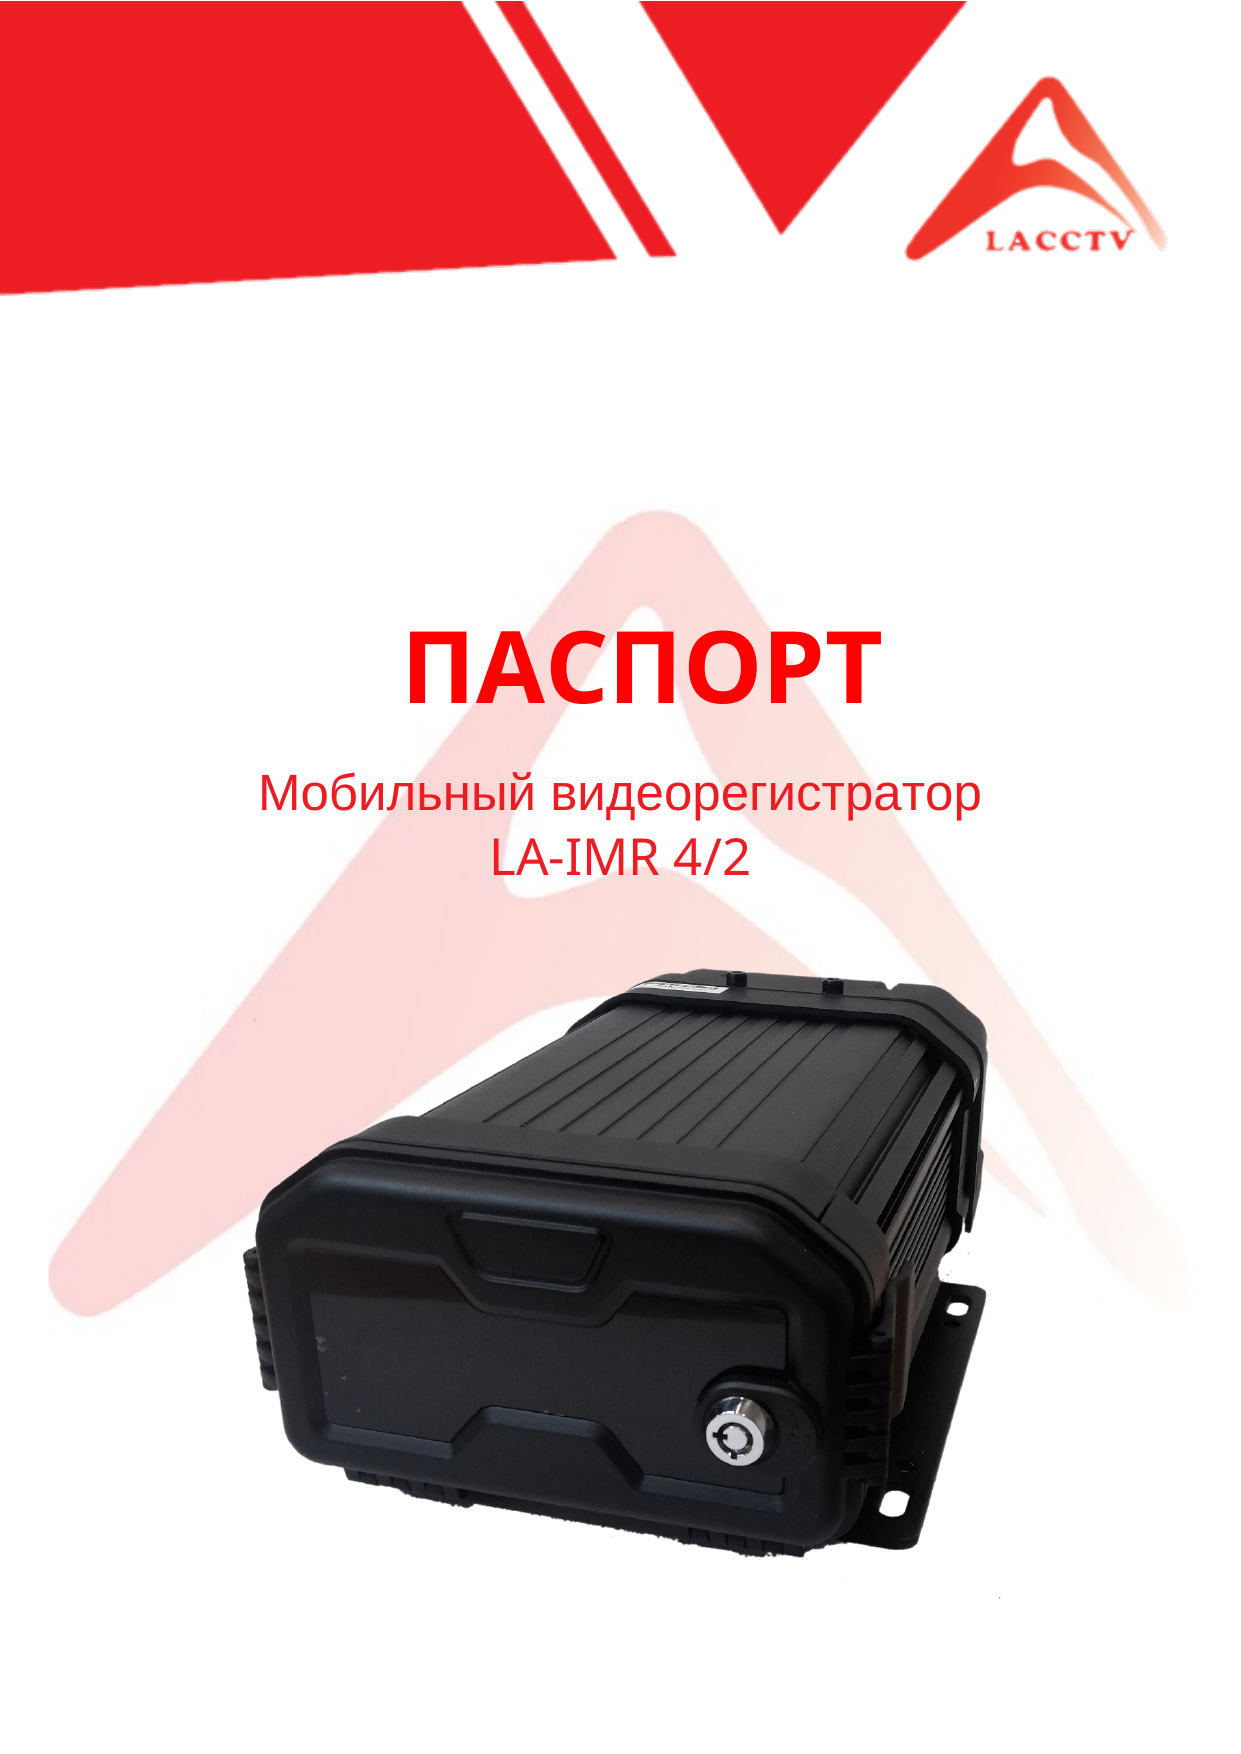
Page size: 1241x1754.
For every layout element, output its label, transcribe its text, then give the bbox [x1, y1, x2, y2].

text Мобильный видеорегистратор [0, 762, 1240, 821]
picture [48, 890, 1192, 1754]
picture [0, 1, 1192, 762]
text LA-IMR 4/2 [0, 821, 1240, 890]
title ПАСПОРТ [117, 597, 1168, 733]
